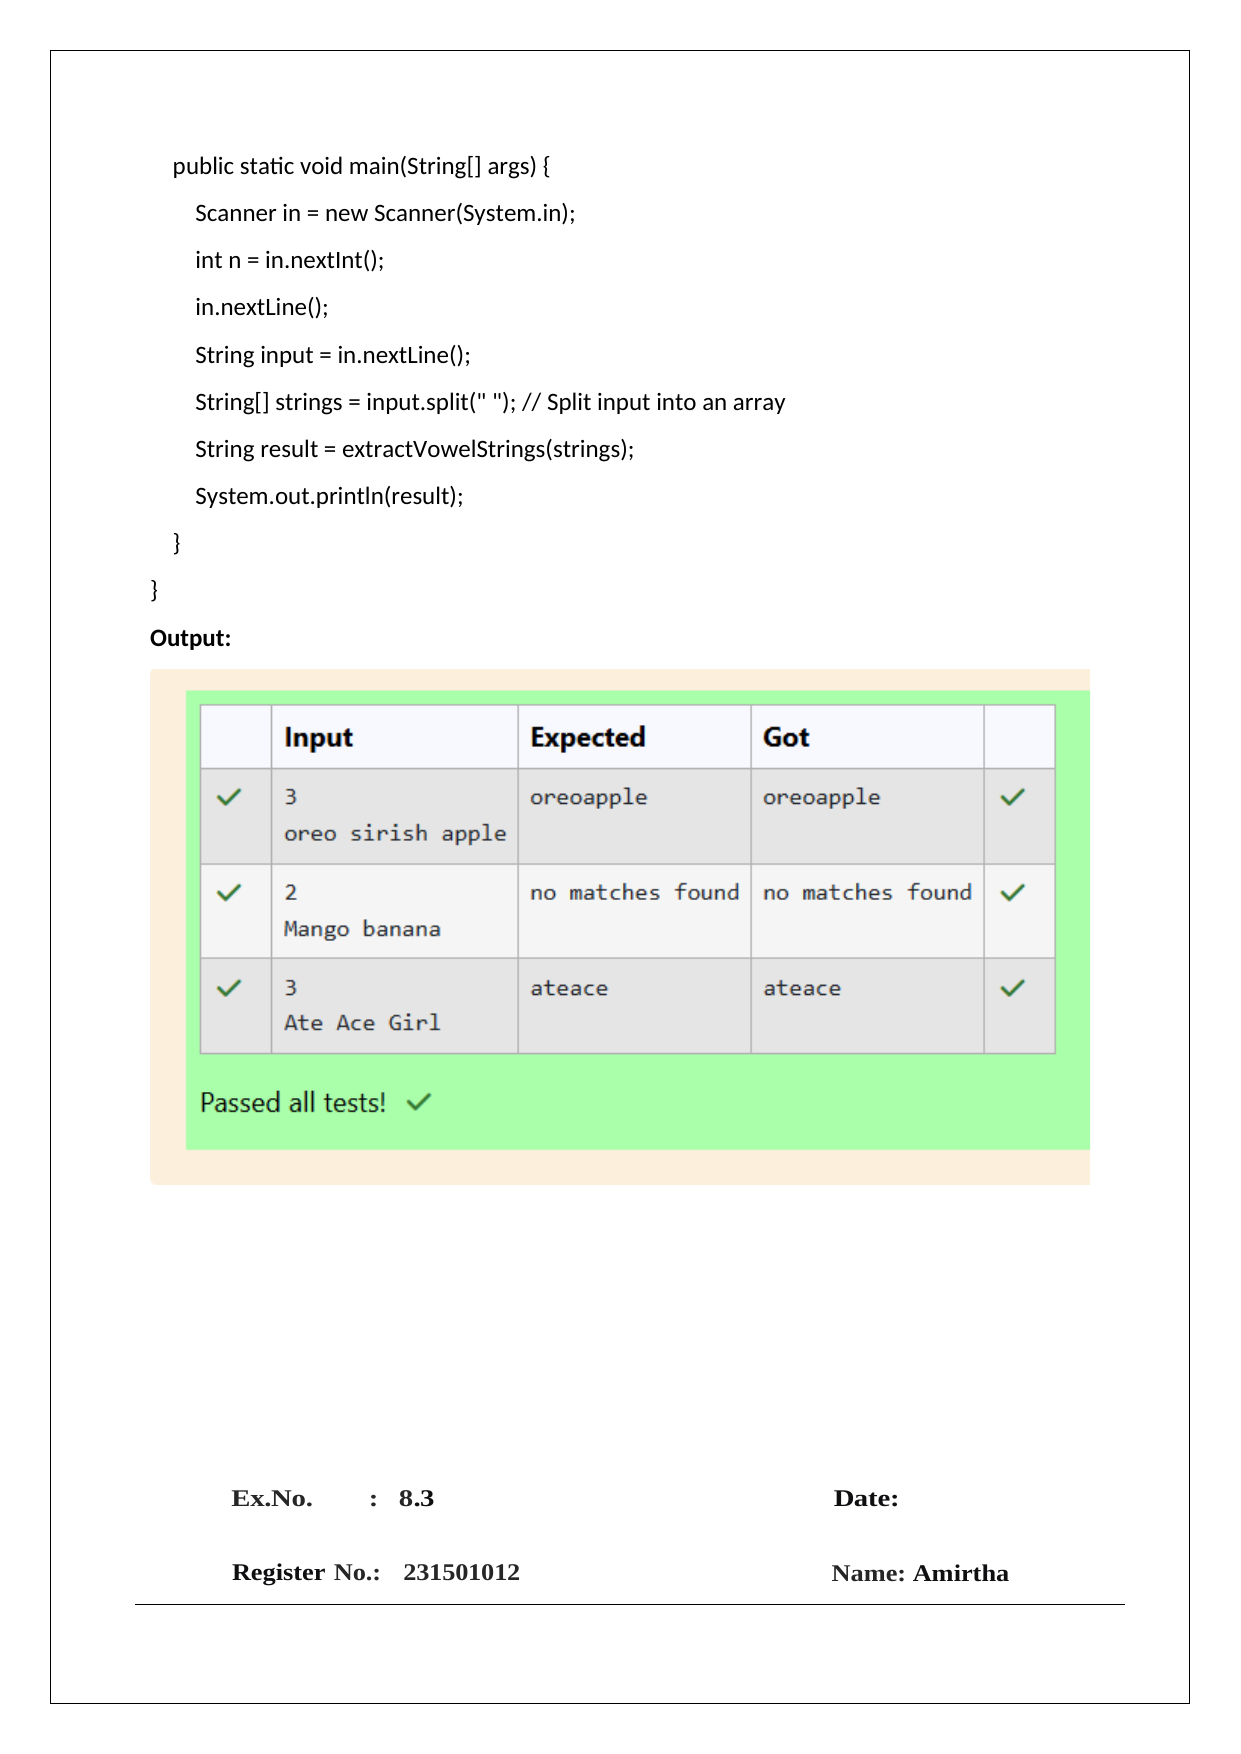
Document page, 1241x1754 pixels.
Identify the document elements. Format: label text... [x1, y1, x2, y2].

text Scanner in = new Scanner(System.in); [150, 197, 1090, 228]
text String input = in.nextLine(); [150, 339, 1090, 369]
text public static void main(String[] args) { [150, 150, 1090, 181]
text in.nextLine(); [150, 292, 1090, 322]
text } [150, 527, 1090, 558]
text } [150, 575, 1090, 605]
text System.out.println(result); [150, 480, 1090, 511]
text int n = in.nextInt(); [150, 244, 1090, 275]
text String result = extractVowelStrings(strings); [150, 433, 1090, 464]
text Output: [150, 622, 1090, 652]
text Register No.: 231501012 Name: Amirtha [232, 1558, 1090, 1586]
picture [150, 669, 1091, 1185]
text String[] strings = input.split(" "); // Split input into an array [150, 386, 1090, 416]
text Ex.No. : 8.3 Date: [231, 1483, 1090, 1511]
